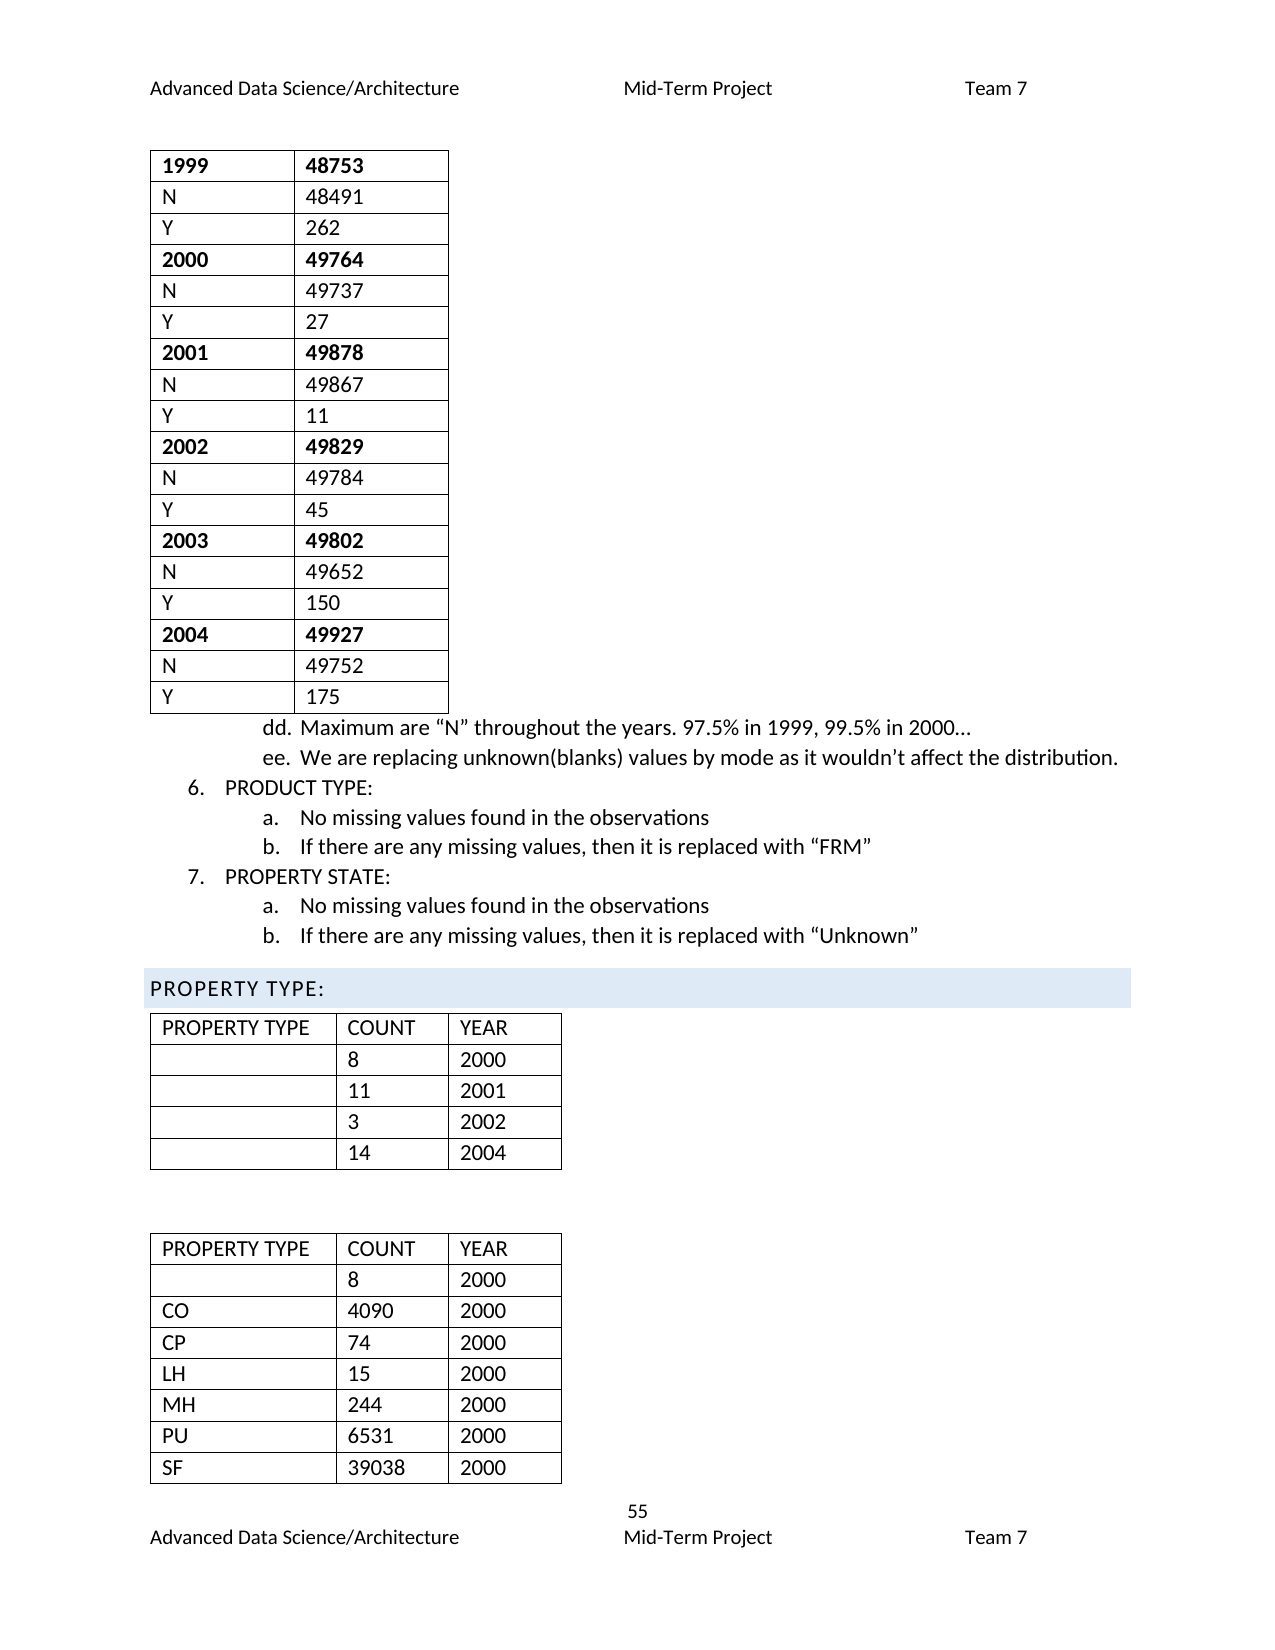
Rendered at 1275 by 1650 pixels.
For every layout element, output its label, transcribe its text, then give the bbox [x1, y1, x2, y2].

table_cell 8 [337, 1045, 448, 1075]
table_cell CO [151, 1297, 336, 1327]
table_header YEAR [449, 1014, 561, 1044]
list PRODUCT TYPE: [187, 773, 1125, 801]
table_cell 244 [337, 1390, 448, 1421]
table_cell 74 [337, 1328, 448, 1358]
table_cell SF [151, 1453, 336, 1483]
table_cell 27 [295, 307, 448, 337]
table_cell [151, 1139, 336, 1169]
table_cell 2000 [449, 1390, 561, 1421]
table_cell 49867 [295, 370, 448, 400]
table_cell Y [151, 682, 294, 712]
table_header 1999 [151, 151, 294, 181]
list We are replacing unknown(blanks) values by mode as it wouldn’t affect the distribution. [262, 743, 1125, 771]
list No missing values found in the observations [262, 803, 1125, 831]
table_cell 8 [337, 1265, 448, 1296]
table_header YEAR [449, 1234, 561, 1264]
table_cell 2002 [449, 1107, 561, 1137]
table_cell 2000 [151, 245, 294, 275]
table_cell N [151, 557, 294, 587]
table_cell 150 [295, 589, 448, 619]
table_header COUNT [337, 1234, 448, 1264]
table_cell 49764 [295, 245, 448, 275]
table_cell N [151, 182, 294, 212]
table_cell 49784 [295, 464, 448, 494]
table_header PROPERTY TYPE [151, 1014, 336, 1044]
table_cell 2000 [449, 1265, 561, 1296]
table_cell N [151, 276, 294, 306]
list If there are any missing values, then it is replaced with “Unknown” [262, 921, 1125, 949]
table_cell 49878 [295, 339, 448, 369]
table_cell 49752 [295, 651, 448, 681]
table_header 48753 [295, 151, 448, 181]
table_cell 11 [337, 1076, 448, 1106]
table_cell 2000 [449, 1045, 561, 1075]
table_cell N [151, 370, 294, 400]
table_cell [151, 1076, 336, 1106]
table_cell PU [151, 1422, 336, 1452]
table_cell 2000 [449, 1328, 561, 1358]
table_cell 49737 [295, 276, 448, 306]
table_cell Y [151, 307, 294, 337]
table_cell 2002 [151, 432, 294, 462]
table_cell Y [151, 495, 294, 525]
table_cell [151, 1265, 336, 1296]
table_cell 2001 [449, 1076, 561, 1106]
table_cell Y [151, 401, 294, 431]
list PROPERTY STATE: [187, 862, 1125, 890]
table_cell 2000 [449, 1297, 561, 1327]
table_cell 2000 [449, 1453, 561, 1483]
list Maximum are “N” throughout the years. 97.5% in 1999, 99.5% in 2000… [262, 713, 1125, 742]
table_cell 49802 [295, 526, 448, 556]
table_cell 49829 [295, 432, 448, 462]
table_cell 6531 [337, 1422, 448, 1452]
table_cell 49927 [295, 620, 448, 650]
table_cell 39038 [337, 1453, 448, 1483]
table_cell LH [151, 1359, 336, 1389]
table_cell 2000 [449, 1359, 561, 1389]
table_cell 49652 [295, 557, 448, 587]
table_cell 11 [295, 401, 448, 431]
table_cell 14 [337, 1139, 448, 1169]
table_cell N [151, 464, 294, 494]
subtitle PROPERTY TYPE: [150, 974, 1125, 1002]
table_cell 175 [295, 682, 448, 712]
table_cell CP [151, 1328, 336, 1358]
table_cell [151, 1045, 336, 1075]
table_cell Y [151, 214, 294, 244]
table_cell N [151, 651, 294, 681]
list If there are any missing values, then it is replaced with “FRM” [262, 832, 1125, 860]
table_cell 2003 [151, 526, 294, 556]
table_cell 2004 [449, 1139, 561, 1169]
table_cell 15 [337, 1359, 448, 1389]
table_cell MH [151, 1390, 336, 1421]
table_cell [151, 1107, 336, 1137]
table_cell 48491 [295, 182, 448, 212]
table_cell Y [151, 589, 294, 619]
table_cell 45 [295, 495, 448, 525]
list No missing values found in the observations [262, 892, 1125, 920]
table_cell 2004 [151, 620, 294, 650]
table_header PROPERTY TYPE [151, 1234, 336, 1264]
table_cell 4090 [337, 1297, 448, 1327]
table_cell 2001 [151, 339, 294, 369]
table_cell 2000 [449, 1422, 561, 1452]
table_cell 262 [295, 214, 448, 244]
table_header COUNT [337, 1014, 448, 1044]
table_cell 3 [337, 1107, 448, 1137]
